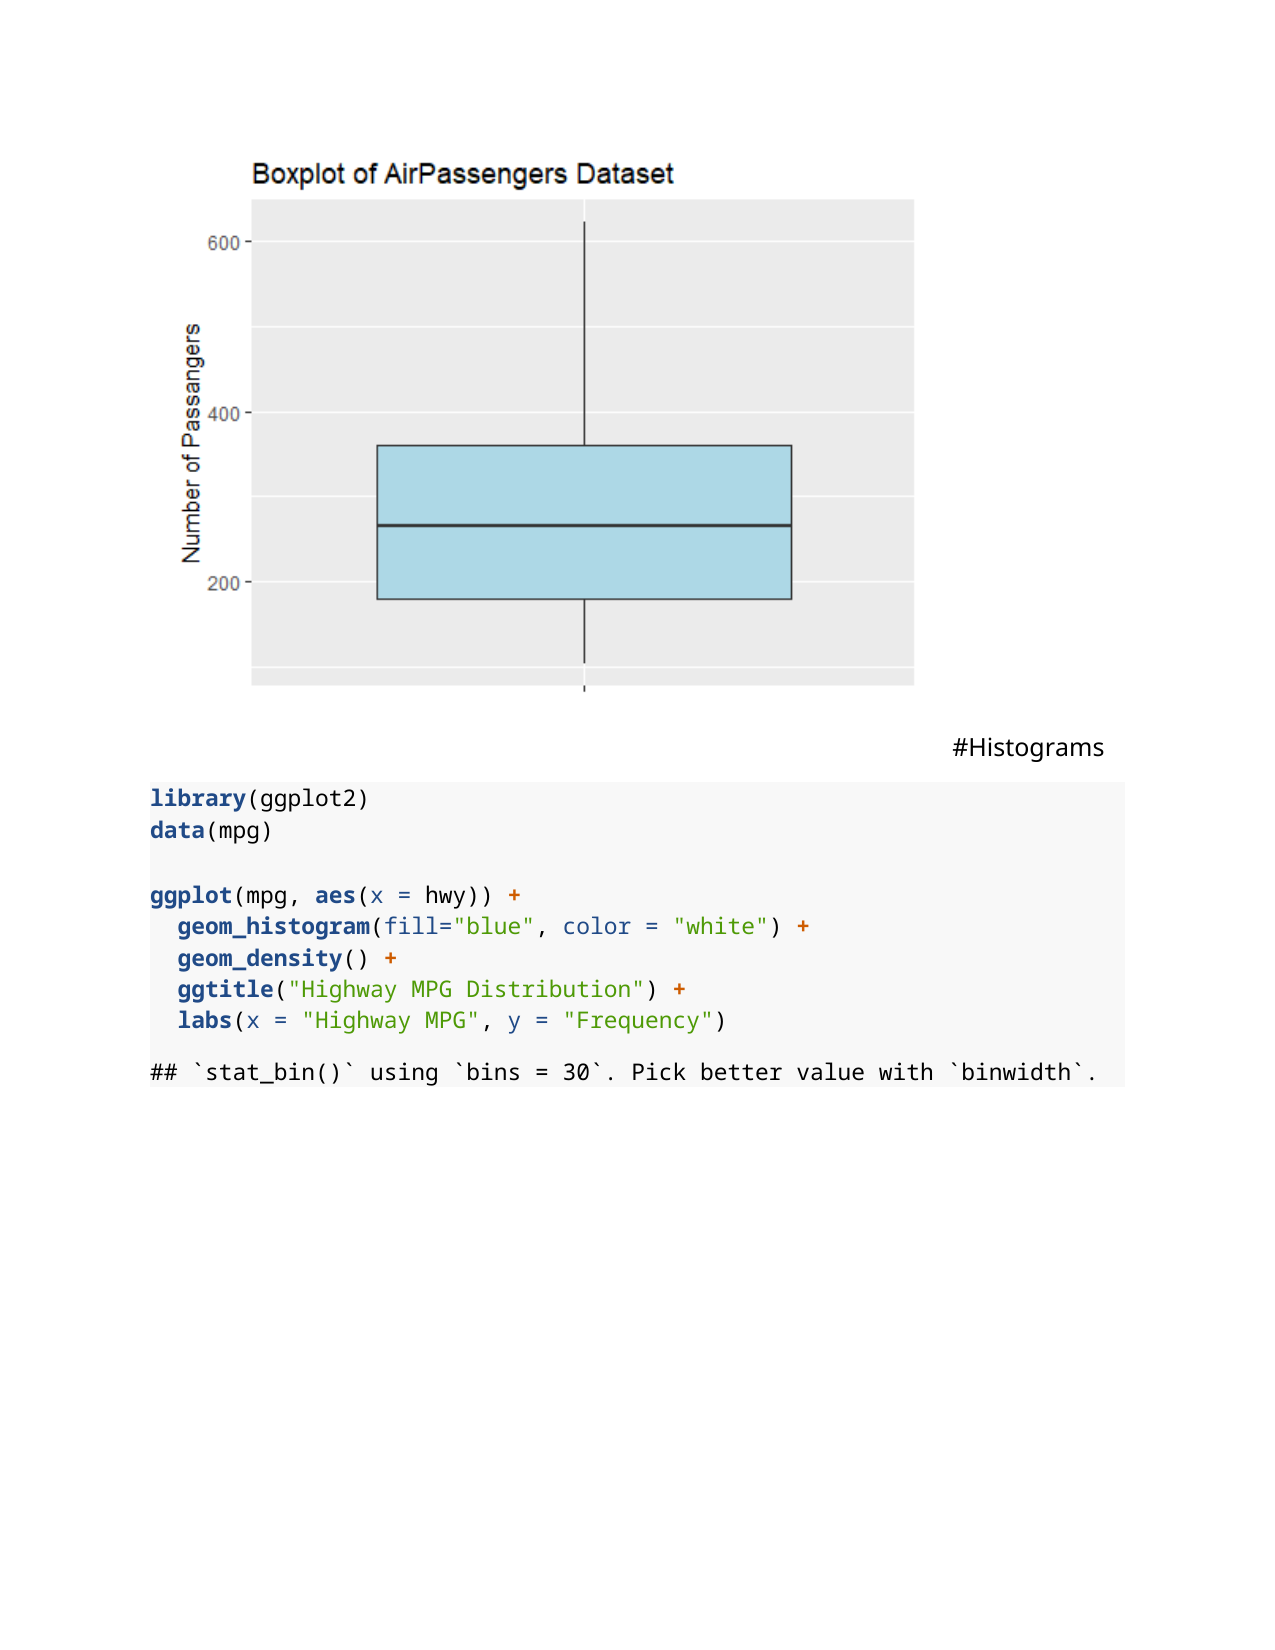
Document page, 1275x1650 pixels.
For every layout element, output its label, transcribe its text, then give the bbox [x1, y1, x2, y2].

text ## `stat_bin()` using `bins = 30`. Pick better value with `binwidth`. [150, 1056, 1125, 1087]
text library(ggplot2) data(mpg) ggplot(mpg, aes(x = hwy)) + geom_histogram(fill="blue", color = "white") + geom_density() + ggtitle("Highway MPG Distribution") + labs(x = "Highway MPG", y = "Frequency") [150, 782, 1125, 1035]
picture [168, 150, 927, 757]
